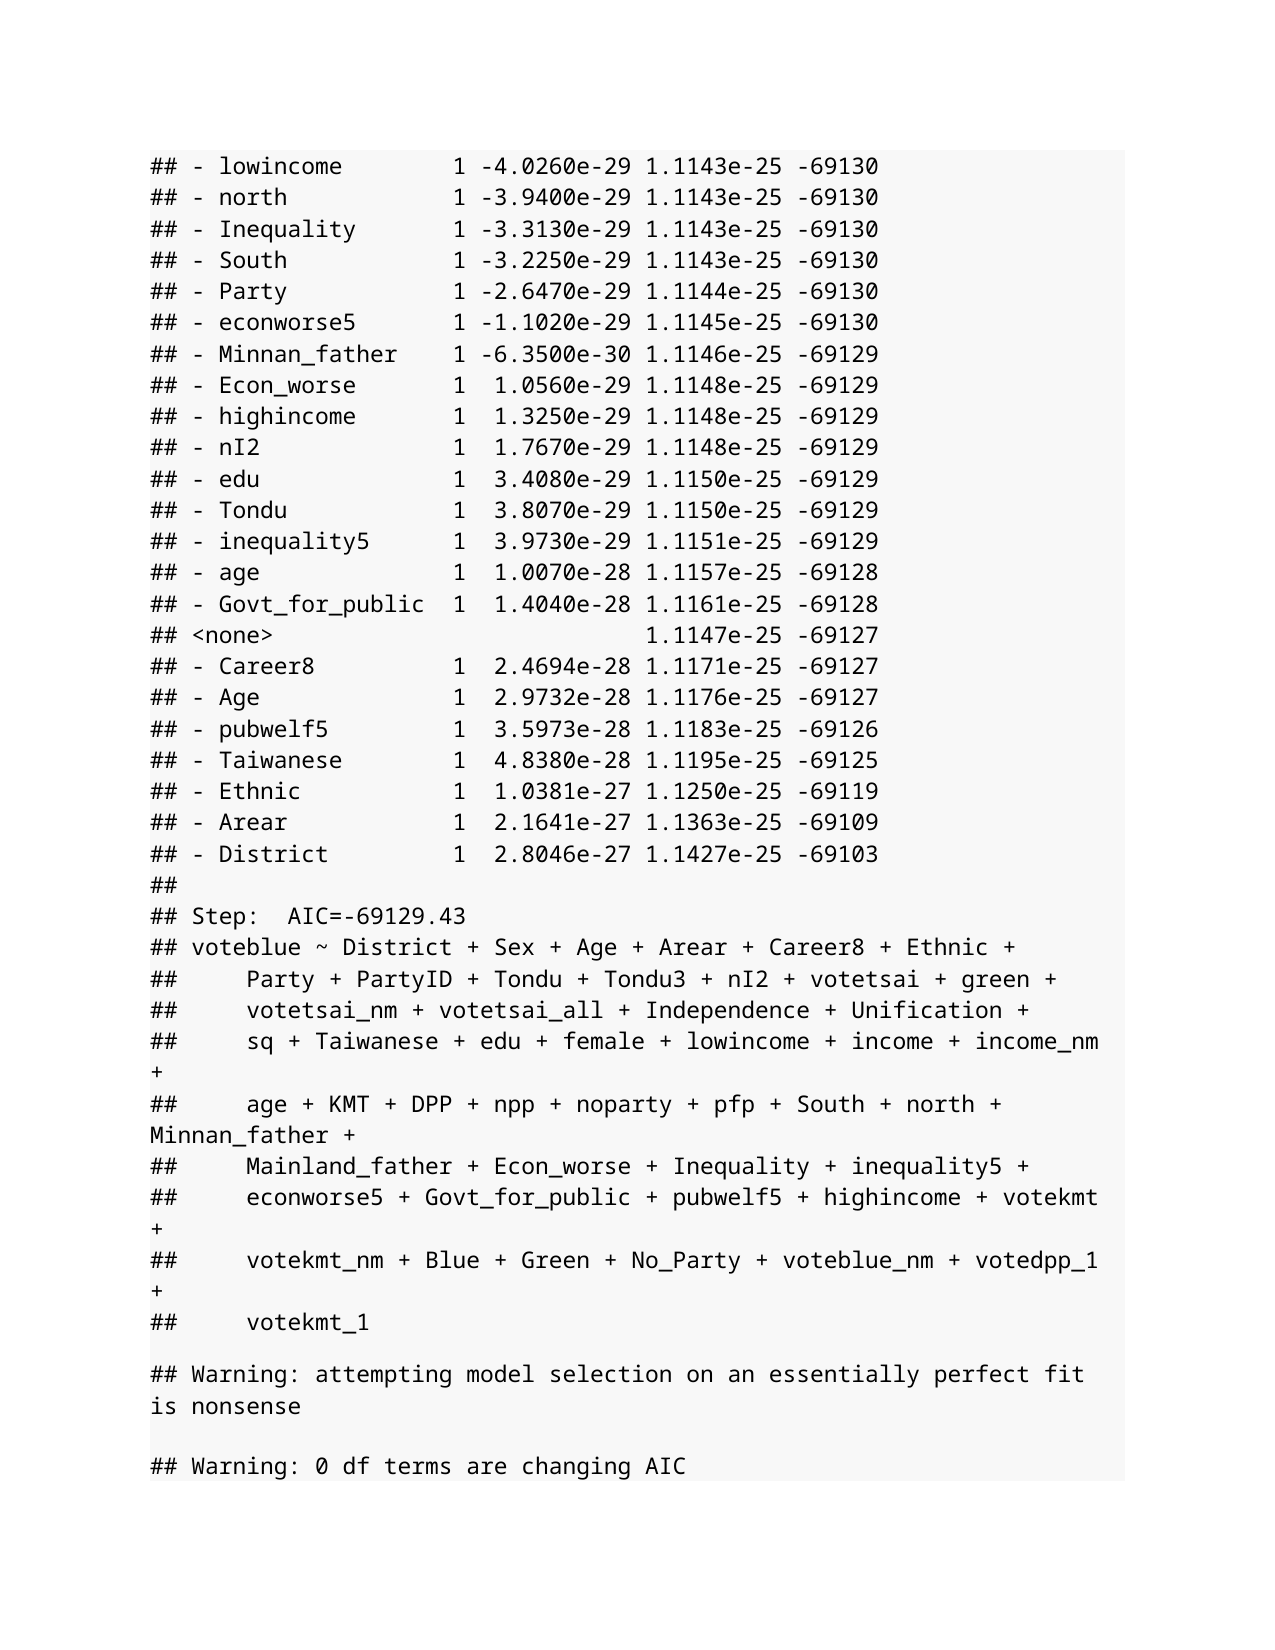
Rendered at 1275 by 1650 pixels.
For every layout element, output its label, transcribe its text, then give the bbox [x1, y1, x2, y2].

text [150, 150, 1125, 1337]
text ## Warning: attempting model selection on an essentially perfect fit is nonsense ## Warning: 0 df terms are changing AIC [150, 1358, 1125, 1481]
